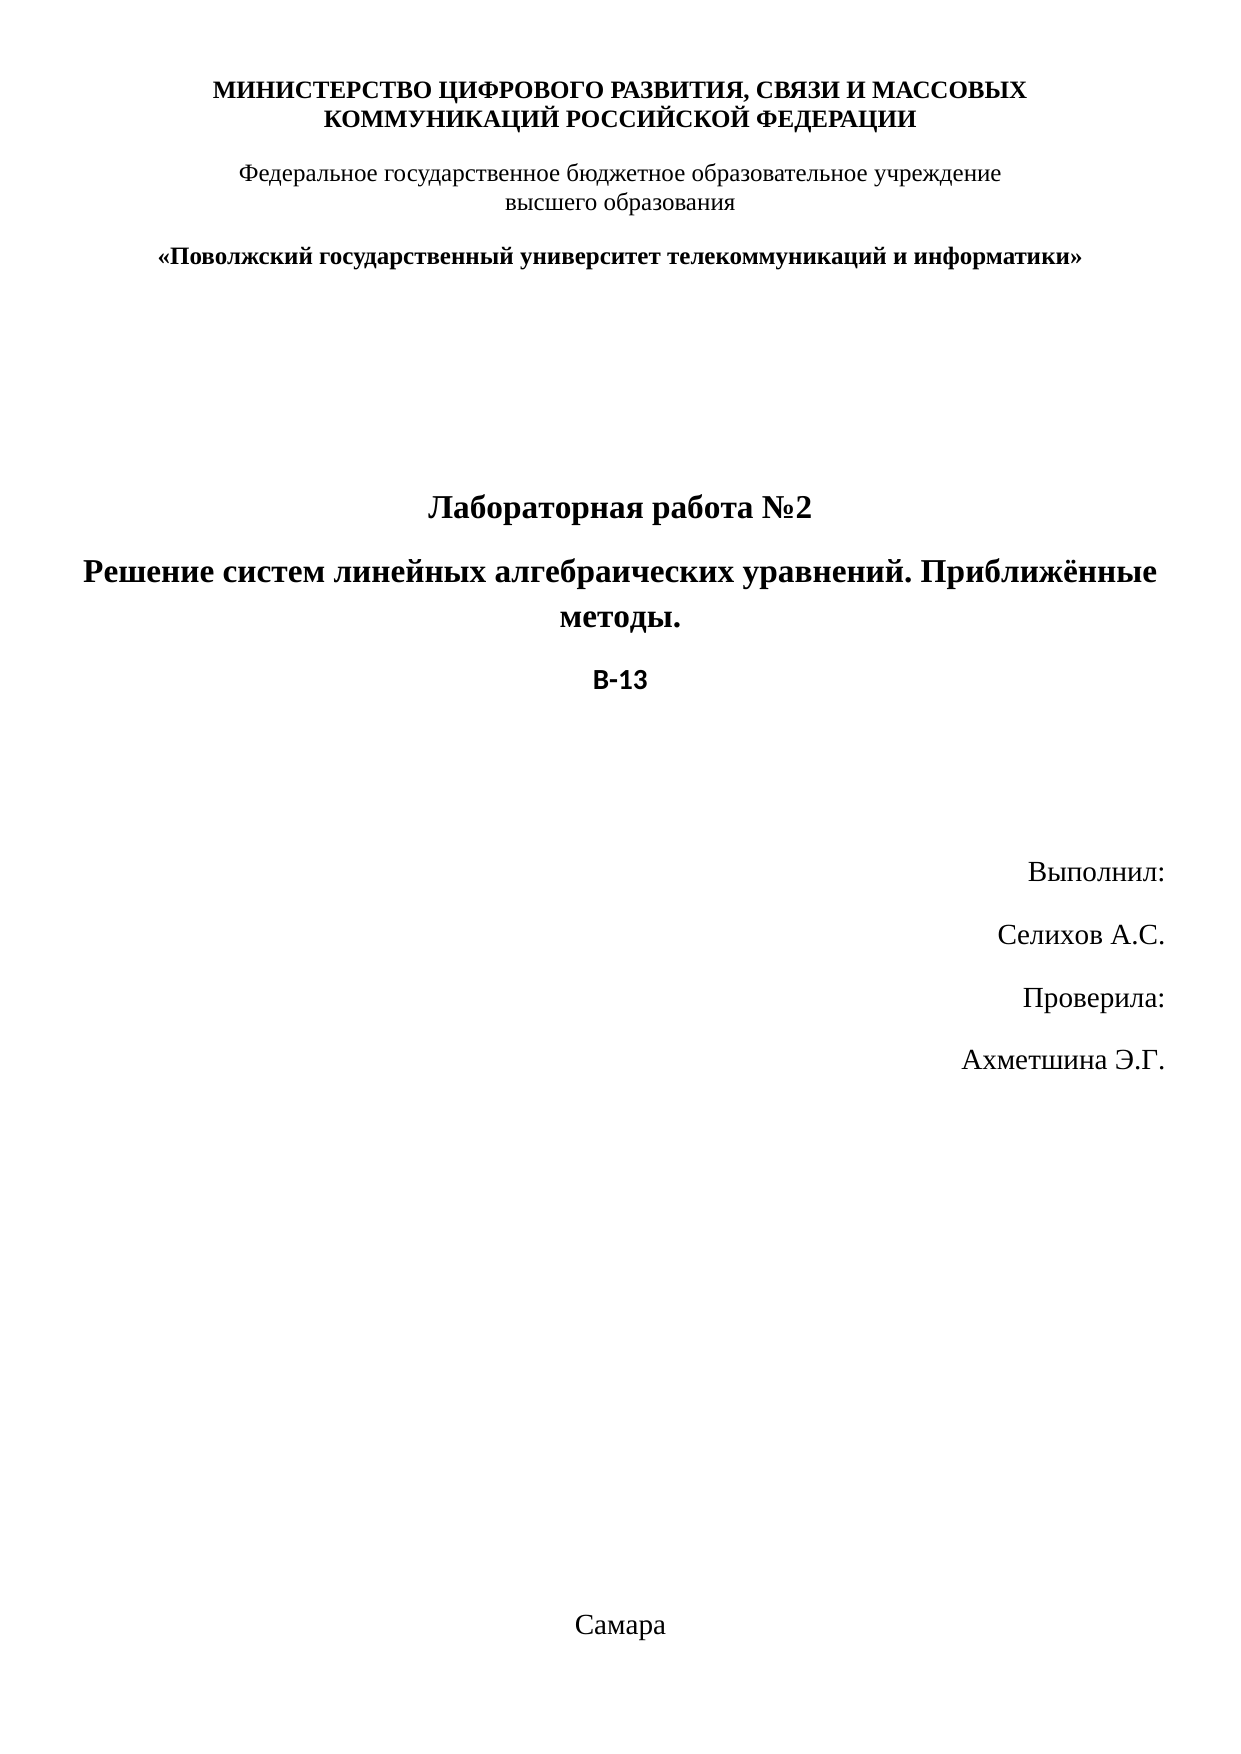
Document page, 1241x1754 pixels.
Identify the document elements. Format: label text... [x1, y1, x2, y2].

text Решение систем линейных алгебраических уравнений. Приближённые методы. [75, 552, 1165, 634]
text Ахметшина Э.Г. [812, 1042, 1165, 1076]
text В-13 [75, 661, 1165, 696]
text Выполнил: [812, 854, 1165, 888]
text Самара [75, 1607, 1165, 1640]
title высшего образования [75, 187, 1165, 215]
text Лабораторная работа №2 [75, 487, 1165, 525]
text Проверила: [812, 980, 1165, 1013]
text Селихов А.С. [812, 917, 1165, 951]
title Федеральное государственное бюджетное образовательное учреждение [75, 158, 1165, 187]
title МИНИСТЕРСТВО ЦИФРОВОГО РАЗВИТИЯ, СВЯЗИ И МАССОВЫХ [75, 75, 1165, 104]
title «Поволжский государственный университет телекоммуникаций и информатики» [75, 241, 1165, 269]
title КОММУНИКАЦИЙ РОССИЙСКОЙ ФЕДЕРАЦИИ [75, 104, 1165, 132]
